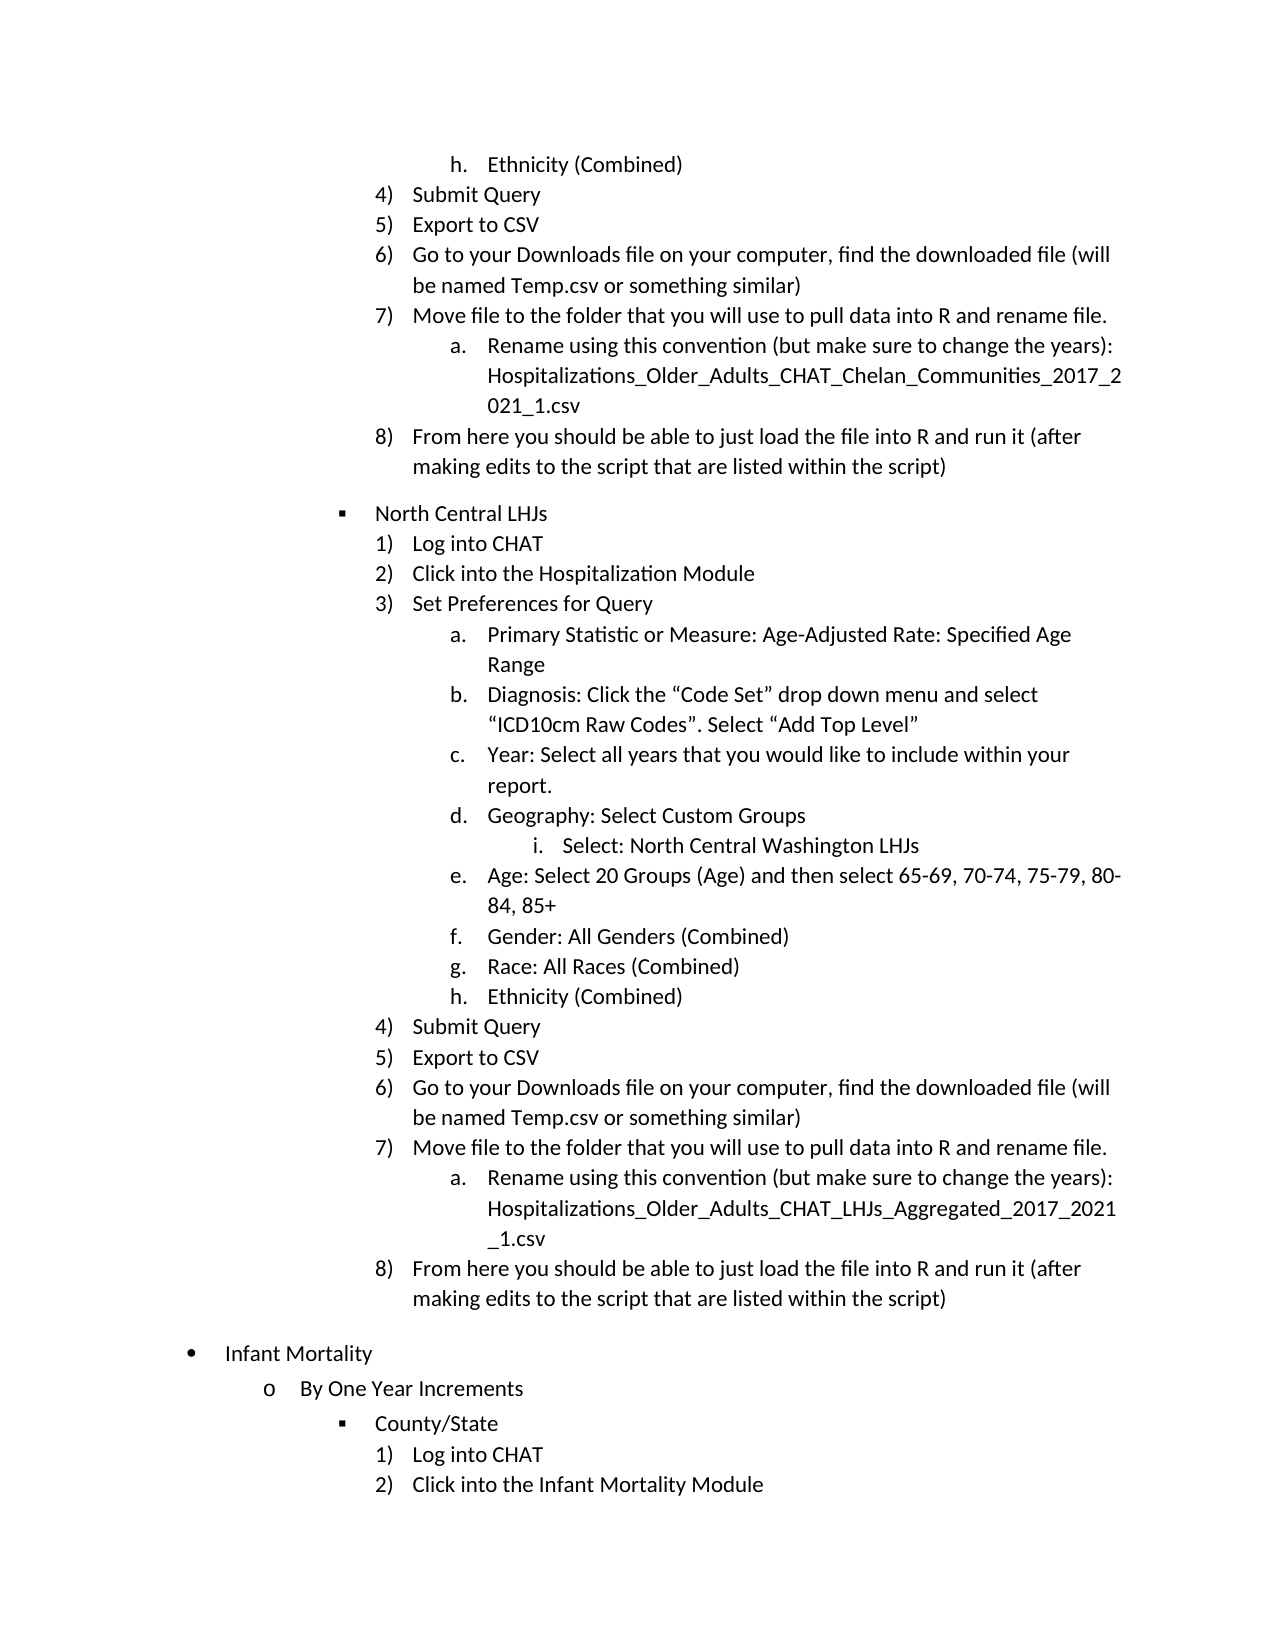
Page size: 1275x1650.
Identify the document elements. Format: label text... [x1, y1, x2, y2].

list Submit Query [375, 180, 1125, 208]
list Rename using this convention (but make sure to change the years): Hospitalizations_Older_Adults_CHAT_Chelan_Communities_2017_2021_1.csv [450, 331, 1125, 420]
list Submit Query [375, 1012, 1125, 1041]
list Export to CSV [375, 1043, 1125, 1071]
list Primary Statistic or Measure: Age-Adjusted Rate: Specified Age Range [450, 620, 1125, 678]
list Log into CHAT [375, 1440, 1125, 1468]
list From here you should be able to just load the file into R and run it (after making edits to the script that are listed within the script) [375, 422, 1125, 480]
list Gender: All Genders (Combined) [450, 922, 1125, 950]
list Move file to the folder that you will use to pull data into R and rename file. [375, 1133, 1125, 1161]
list Geography: Select Custom Groups [450, 801, 1125, 829]
list Set Preferences for Query [375, 589, 1125, 618]
subtitle By One Year Increments [262, 1374, 1125, 1403]
subtitle Infant Mortality [187, 1339, 1125, 1368]
list Go to your Downloads file on your computer, find the downloaded file (will be named Temp.csv or something similar) [375, 1073, 1125, 1131]
list Click into the Hospitalization Module [375, 559, 1125, 587]
list Export to CSV [375, 210, 1125, 238]
list Rename using this convention (but make sure to change the years): Hospitalizations_Older_Adults_CHAT_LHJs_Aggregated_2017_2021_1.csv [450, 1163, 1125, 1252]
list Go to your Downloads file on your computer, find the downloaded file (will be named Temp.csv or something similar) [375, 241, 1125, 299]
list Ethnicity (Combined) [450, 982, 1125, 1010]
list Move file to the folder that you will use to pull data into R and rename file. [375, 301, 1125, 329]
list Click into the Infant Mortality Module [375, 1470, 1125, 1498]
subtitle County/State [337, 1409, 1125, 1438]
list Diagnosis: Click the “Code Set” drop down menu and select “ICD10cm Raw Codes”. Select “Add Top Level” [450, 680, 1125, 738]
list Select: North Central Washington LHJs [544, 831, 1125, 859]
list Log into CHAT [375, 529, 1125, 557]
list Year: Select all years that you would like to include within your report. [450, 741, 1125, 799]
list Age: Select 20 Groups (Age) and then select 65-69, 70-74, 75-79, 80-84, 85+ [450, 861, 1125, 920]
subtitle North Central LHJs [337, 499, 1125, 527]
list Race: All Races (Combined) [450, 952, 1125, 980]
list Ethnicity (Combined) [450, 150, 1125, 178]
list From here you should be able to just load the file into R and run it (after making edits to the script that are listed within the script) [375, 1254, 1125, 1312]
